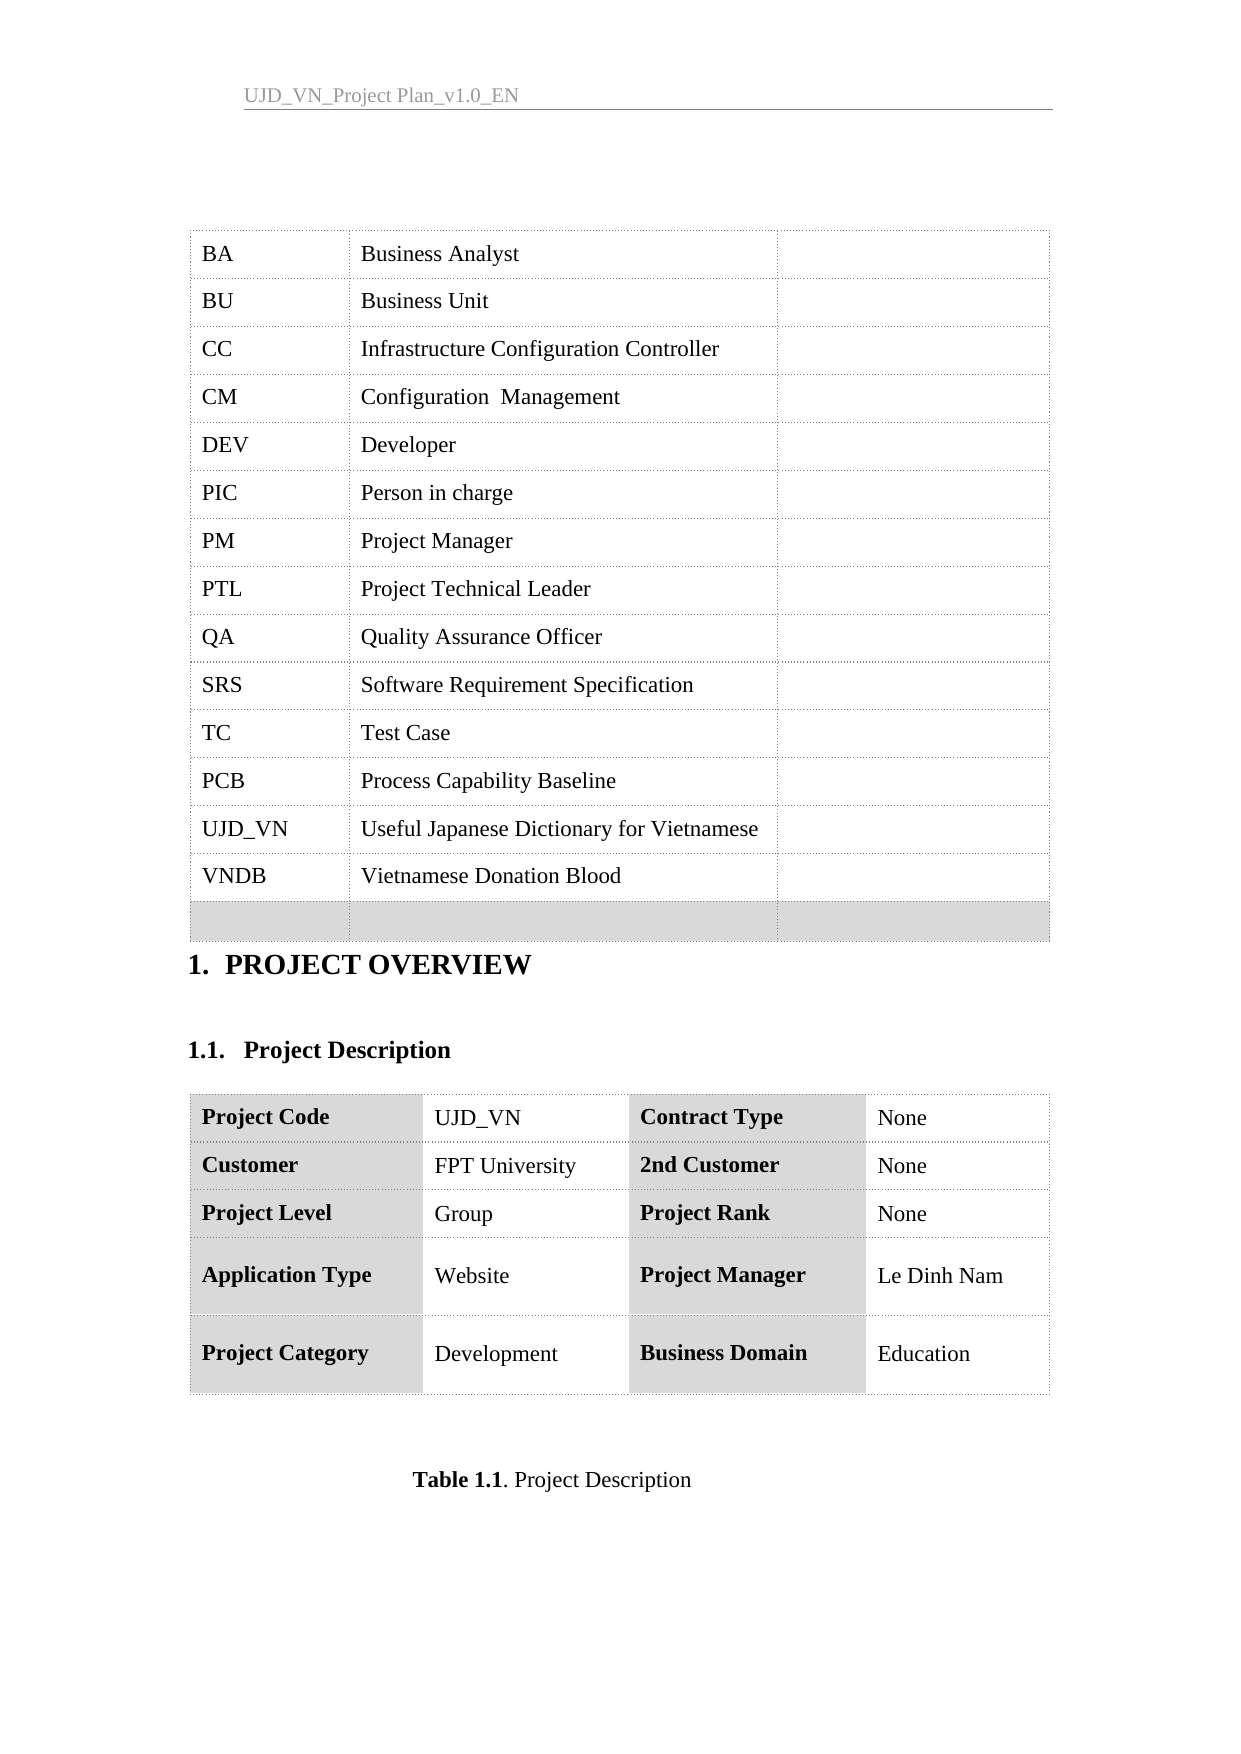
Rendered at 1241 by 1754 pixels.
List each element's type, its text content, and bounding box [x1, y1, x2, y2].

table_cell Application Type [190, 1237, 423, 1314]
table_cell [778, 518, 1050, 566]
table_cell Development [423, 1315, 629, 1393]
table_cell Project Technical Leader [349, 566, 778, 613]
table_cell Education [866, 1315, 1050, 1393]
table_cell Le Dinh Nam [866, 1237, 1050, 1314]
table_cell [778, 566, 1050, 613]
text Table 1.1. Project Description [187, 1466, 1053, 1493]
table_header BA [190, 230, 349, 278]
table_cell Process Capability Baseline [349, 757, 778, 805]
table_cell Website [423, 1237, 629, 1314]
table_cell Business Domain [629, 1315, 866, 1393]
table_cell Customer [190, 1141, 423, 1189]
subtitle Project Overview [187, 230, 1053, 980]
table_cell Vietnamese Donation Blood [349, 853, 778, 901]
subtitle Project Description [187, 1035, 1053, 1064]
table_cell Project Level [190, 1189, 423, 1237]
table_cell Test Case [349, 709, 778, 757]
table_cell [349, 901, 778, 941]
table_cell [778, 757, 1050, 805]
table_cell Person in charge [349, 470, 778, 518]
table_cell [778, 278, 1050, 326]
table_cell [778, 901, 1050, 941]
table_cell Project Manager [629, 1237, 866, 1314]
table_header Project Code [190, 1094, 423, 1141]
table_cell Business Unit [349, 278, 778, 326]
table_cell Project Manager [349, 518, 778, 566]
table_cell CC [190, 326, 349, 374]
table_header UJD_VN [423, 1094, 629, 1141]
table_header [778, 230, 1050, 278]
table_cell Useful Japanese Dictionary for Vietnamese [349, 805, 778, 853]
table_cell Configuration Management [349, 374, 778, 422]
table_cell [778, 614, 1050, 661]
table_cell QA [190, 614, 349, 661]
table_cell [778, 661, 1050, 709]
table_cell FPT University [423, 1141, 629, 1189]
table_cell [778, 805, 1050, 853]
table_cell Group [423, 1189, 629, 1237]
table_cell [778, 470, 1050, 518]
table_cell [778, 326, 1050, 374]
table_cell DEV [190, 422, 349, 470]
table_cell PM [190, 518, 349, 566]
table_cell [778, 374, 1050, 422]
table_cell [778, 853, 1050, 901]
table_cell BU [190, 278, 349, 326]
table_cell PTL [190, 566, 349, 613]
table_cell PIC [190, 470, 349, 518]
table_cell None [866, 1141, 1050, 1189]
table_cell Project Category [190, 1315, 423, 1393]
table_cell PCB [190, 757, 349, 805]
table_cell UJD_VN [190, 805, 349, 853]
table_cell Infrastructure Configuration Controller [349, 326, 778, 374]
table_cell Quality Assurance Officer [349, 614, 778, 661]
table_header None [866, 1094, 1050, 1141]
table_cell [190, 901, 349, 941]
table_cell VNDB [190, 853, 349, 901]
table_header Contract Type [629, 1094, 866, 1141]
table_cell SRS [190, 661, 349, 709]
table_cell CM [190, 374, 349, 422]
table_cell Project Rank [629, 1189, 866, 1237]
table_header Business Analyst [349, 230, 778, 278]
table_cell Software Requirement Specification [349, 661, 778, 709]
table_cell [778, 422, 1050, 470]
table_cell TC [190, 709, 349, 757]
table_cell 2nd Customer [629, 1141, 866, 1189]
table_cell Developer [349, 422, 778, 470]
table_cell None [866, 1189, 1050, 1237]
table_cell [778, 709, 1050, 757]
